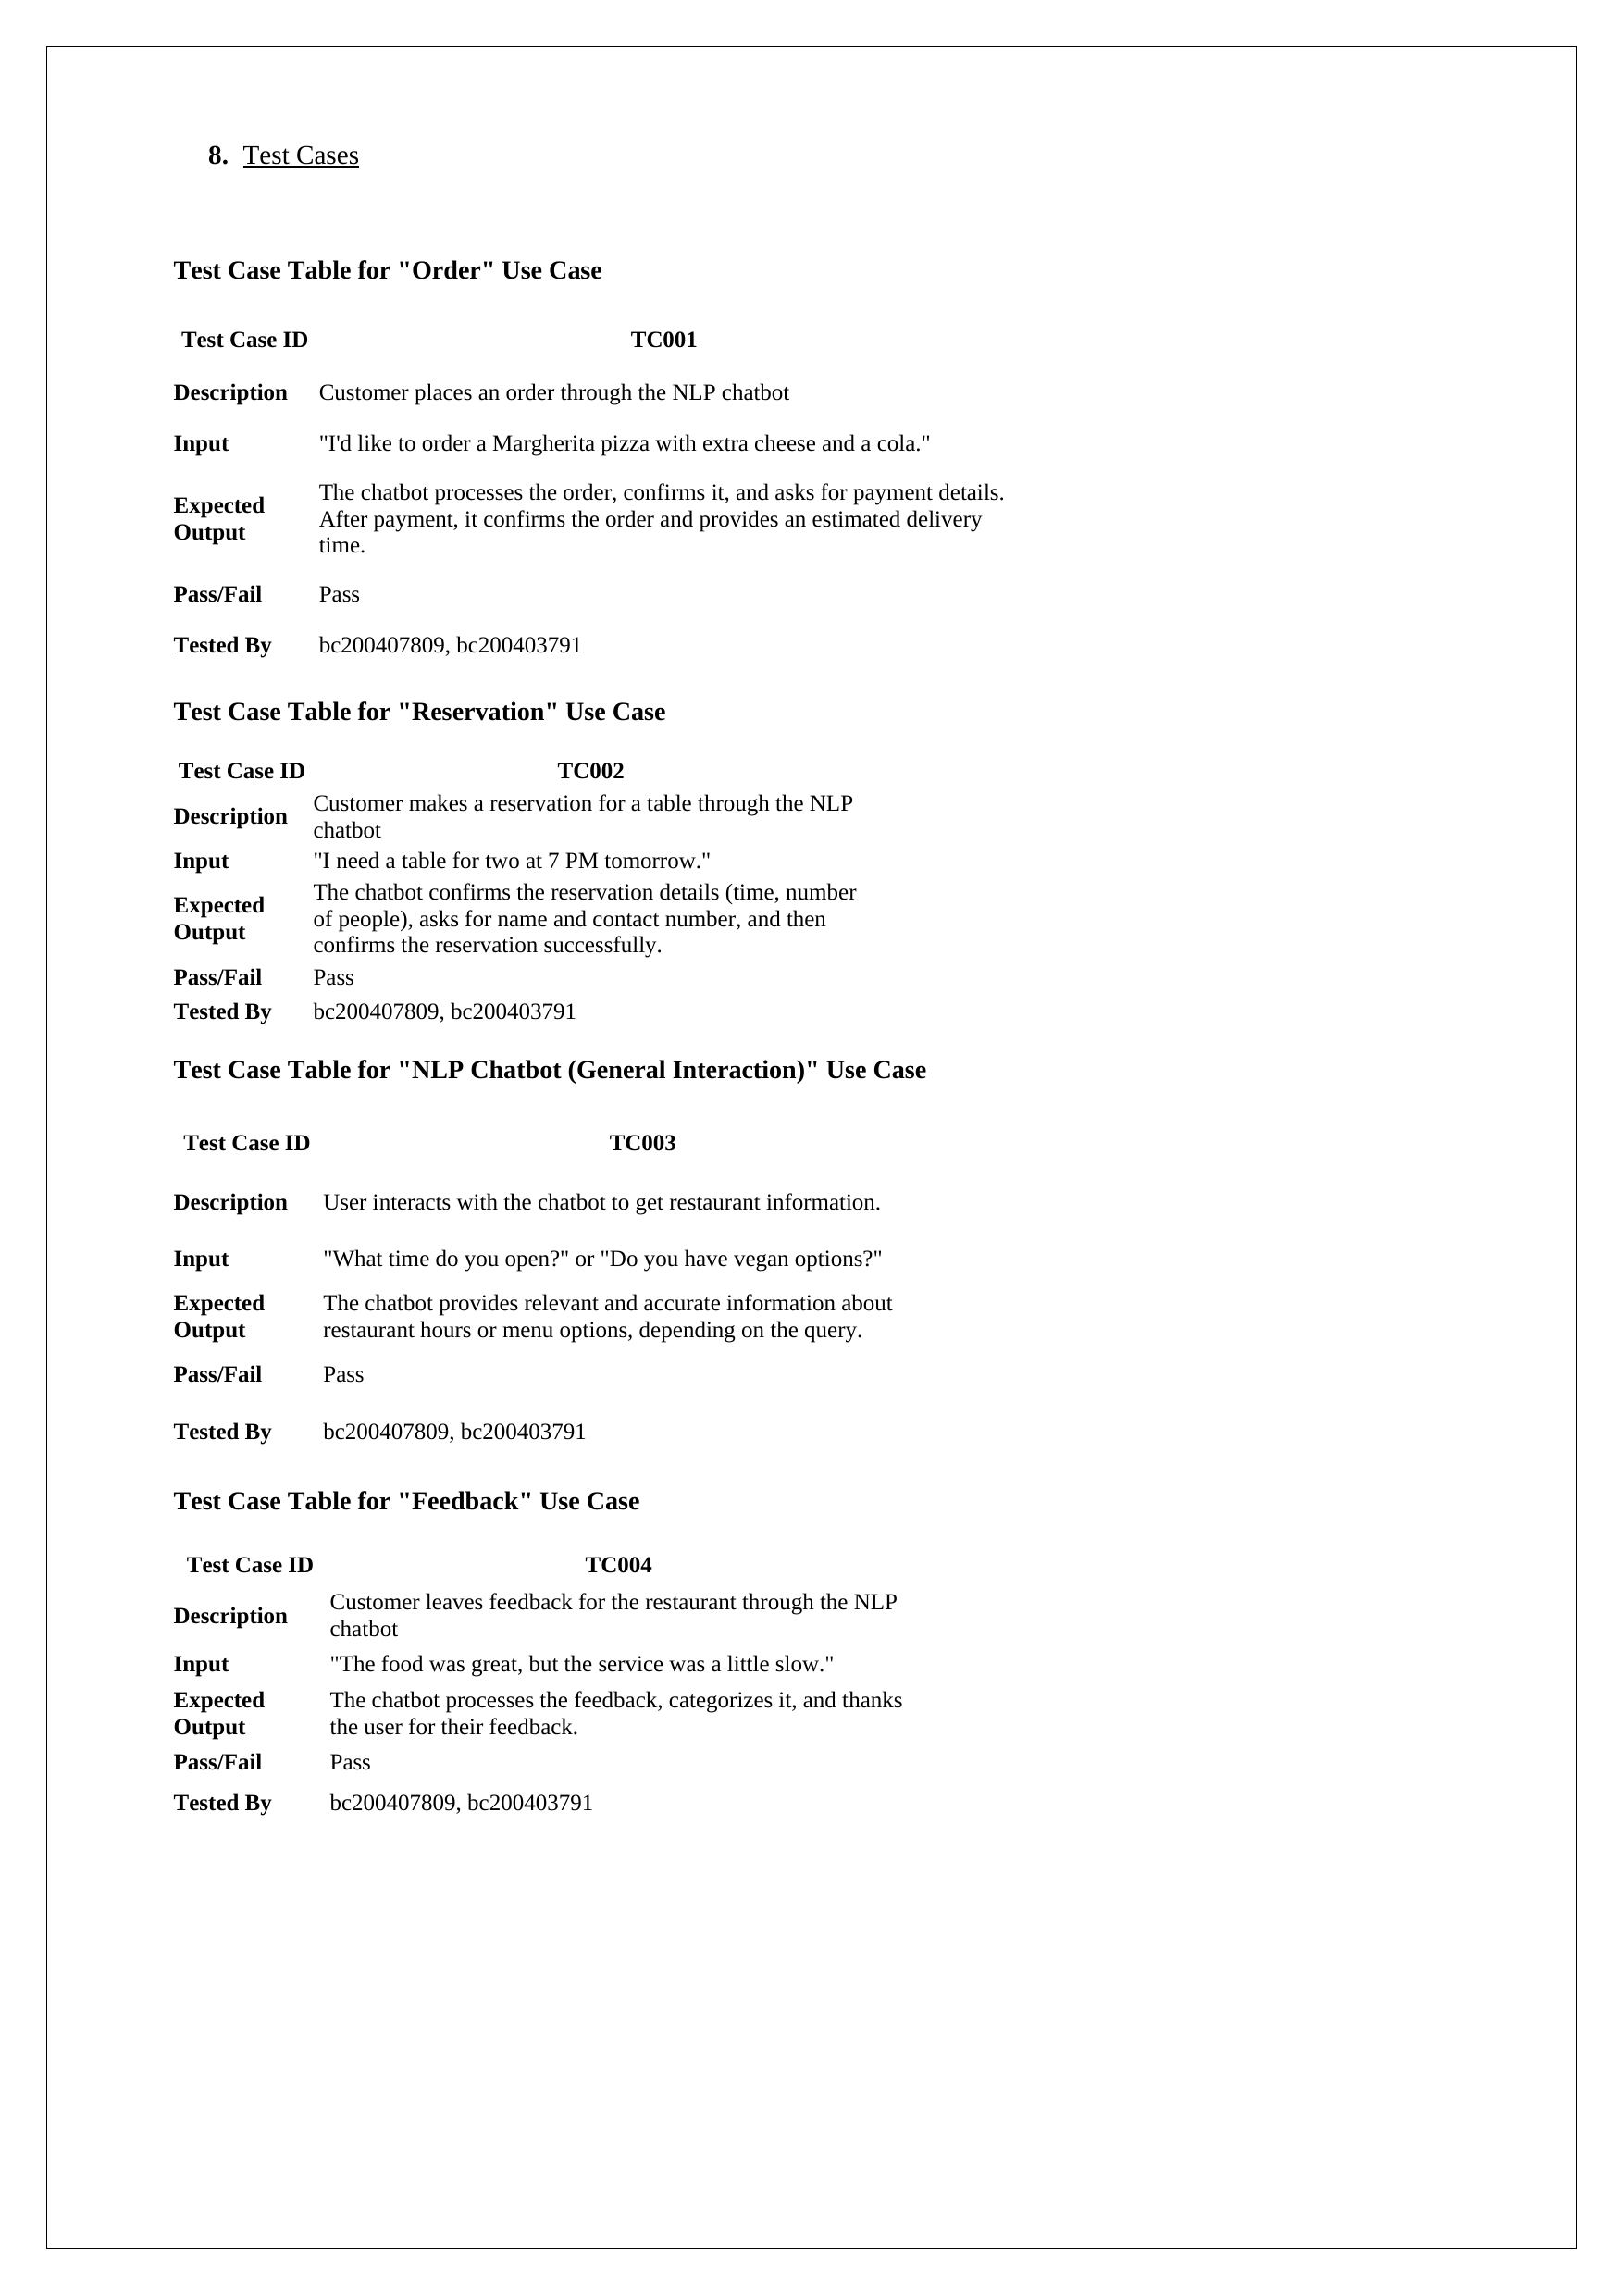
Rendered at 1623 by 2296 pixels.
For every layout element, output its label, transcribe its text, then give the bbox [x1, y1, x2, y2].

table_cell Pass/Fail [172, 960, 312, 994]
subtitle Test Case Table for "Feedback" Use Case [173, 1485, 1554, 1515]
table_cell Pass/Fail [172, 1741, 328, 1782]
table_cell Pass [317, 567, 1010, 620]
table_cell Tested By [172, 1782, 328, 1821]
table_header TC001 [317, 312, 1010, 367]
table_cell The chatbot processes the order, confirms it, and asks for payment details. After payment, it confirms the order and provides an estimated delivery time. [317, 469, 1010, 567]
table_cell Description [172, 1587, 328, 1643]
table_cell Customer makes a reservation for a table through the NLP chatbot [312, 788, 871, 844]
table_cell Pass/Fail [172, 567, 317, 620]
table_cell "What time do you open?" or "Do you have vegan options?" [322, 1229, 964, 1288]
table_cell Expected Output [172, 1288, 321, 1344]
table_cell bc200407809, bc200403791 [322, 1403, 964, 1458]
table_cell "I need a table for two at 7 PM tomorrow." [312, 844, 871, 876]
table_cell Customer leaves feedback for the restaurant through the NLP chatbot [328, 1587, 909, 1643]
subtitle Test Case Table for "Reservation" Use Case [173, 696, 1554, 726]
table_cell Description [172, 1174, 321, 1229]
table_cell Tested By [172, 1403, 321, 1458]
table_cell Expected Output [172, 1685, 328, 1741]
table_cell Pass [322, 1345, 964, 1403]
table_cell The chatbot provides relevant and accurate information about restaurant hours or menu options, depending on the query. [322, 1288, 964, 1344]
table_cell "I'd like to order a Margherita pizza with extra cheese and a cola." [317, 416, 1010, 469]
table_header Test Case ID [172, 1543, 328, 1587]
table_cell Pass [312, 960, 871, 994]
table_cell Expected Output [172, 469, 317, 567]
table_header TC002 [312, 753, 871, 788]
subtitle Test Case Table for "NLP Chatbot (General Interaction)" Use Case [173, 1054, 1554, 1084]
table_cell Customer places an order through the NLP chatbot [317, 367, 1010, 416]
list Test Cases [208, 139, 1554, 169]
table_header Test Case ID [172, 312, 317, 367]
table_cell Input [172, 1229, 321, 1288]
table_cell Description [172, 367, 317, 416]
table_header Test Case ID [172, 1111, 321, 1173]
table_cell The chatbot confirms the reservation details (time, number of people), asks for name and contact number, and then confirms the reservation successfully. [312, 877, 871, 960]
table_cell Input [172, 844, 312, 876]
table_cell "The food was great, but the service was a little slow." [328, 1643, 909, 1685]
table_cell bc200407809, bc200403791 [312, 995, 871, 1027]
table_header TC004 [328, 1543, 909, 1587]
table_header TC003 [322, 1111, 964, 1173]
table_cell Description [172, 788, 312, 844]
table_cell Input [172, 416, 317, 469]
table_cell Tested By [172, 620, 317, 669]
text Test Case Table for "Order" Use Case [173, 254, 1554, 284]
table_cell Pass [328, 1741, 909, 1782]
table_cell Expected Output [172, 877, 312, 960]
table_cell Tested By [172, 995, 312, 1027]
table_cell bc200407809, bc200403791 [328, 1782, 909, 1821]
table_cell Input [172, 1643, 328, 1685]
table_cell Pass/Fail [172, 1345, 321, 1403]
table_header Test Case ID [172, 753, 312, 788]
table_cell bc200407809, bc200403791 [317, 620, 1010, 669]
table_cell The chatbot processes the feedback, categorizes it, and thanks the user for their feedback. [328, 1685, 909, 1741]
table_cell User interacts with the chatbot to get restaurant information. [322, 1174, 964, 1229]
